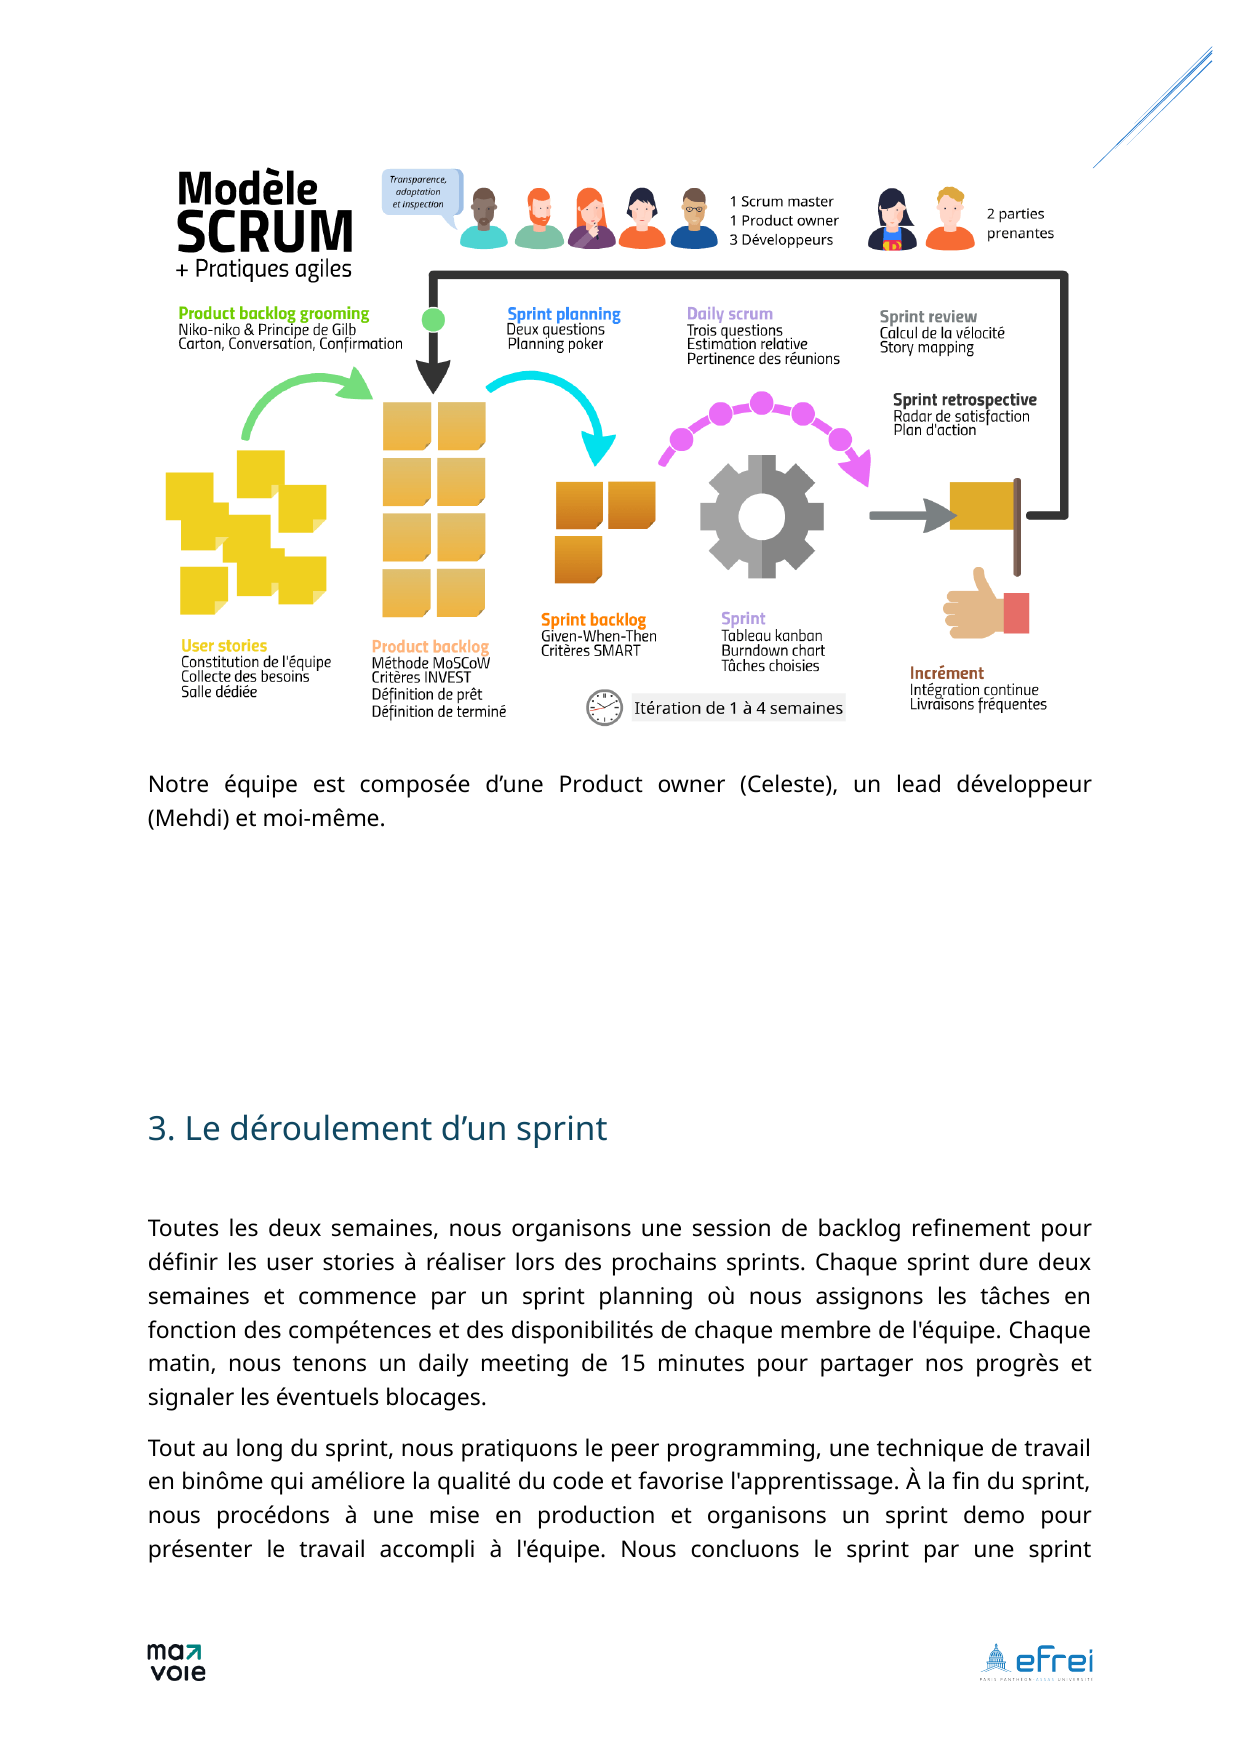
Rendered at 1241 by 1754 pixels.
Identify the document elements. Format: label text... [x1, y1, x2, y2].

picture [147, 147, 1092, 750]
subtitle 3. Le déroulement d’un sprint [148, 1104, 1093, 1150]
picture [980, 1643, 1093, 1681]
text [148, 1431, 1093, 1564]
text Notre équipe est composée d’une Product owner (Celeste), un lead développeur (Mehdi) et moi-même. [148, 768, 1093, 833]
picture [147, 1644, 206, 1681]
text Toutes les deux semaines, nous organisons une session de backlog refinement pour définir les user stories à réaliser lors des prochains sprints. Chaque sprint dure deux semaines et commence par un sprint planning où nous assignons les tâches en fonction des compétences et des disponibilités de chaque membre de l'équipe. Chaque matin, nous tenons un daily meeting de 15 minutes pour partager nos progrès et signaler les éventuels blocages. [148, 1212, 1093, 1412]
